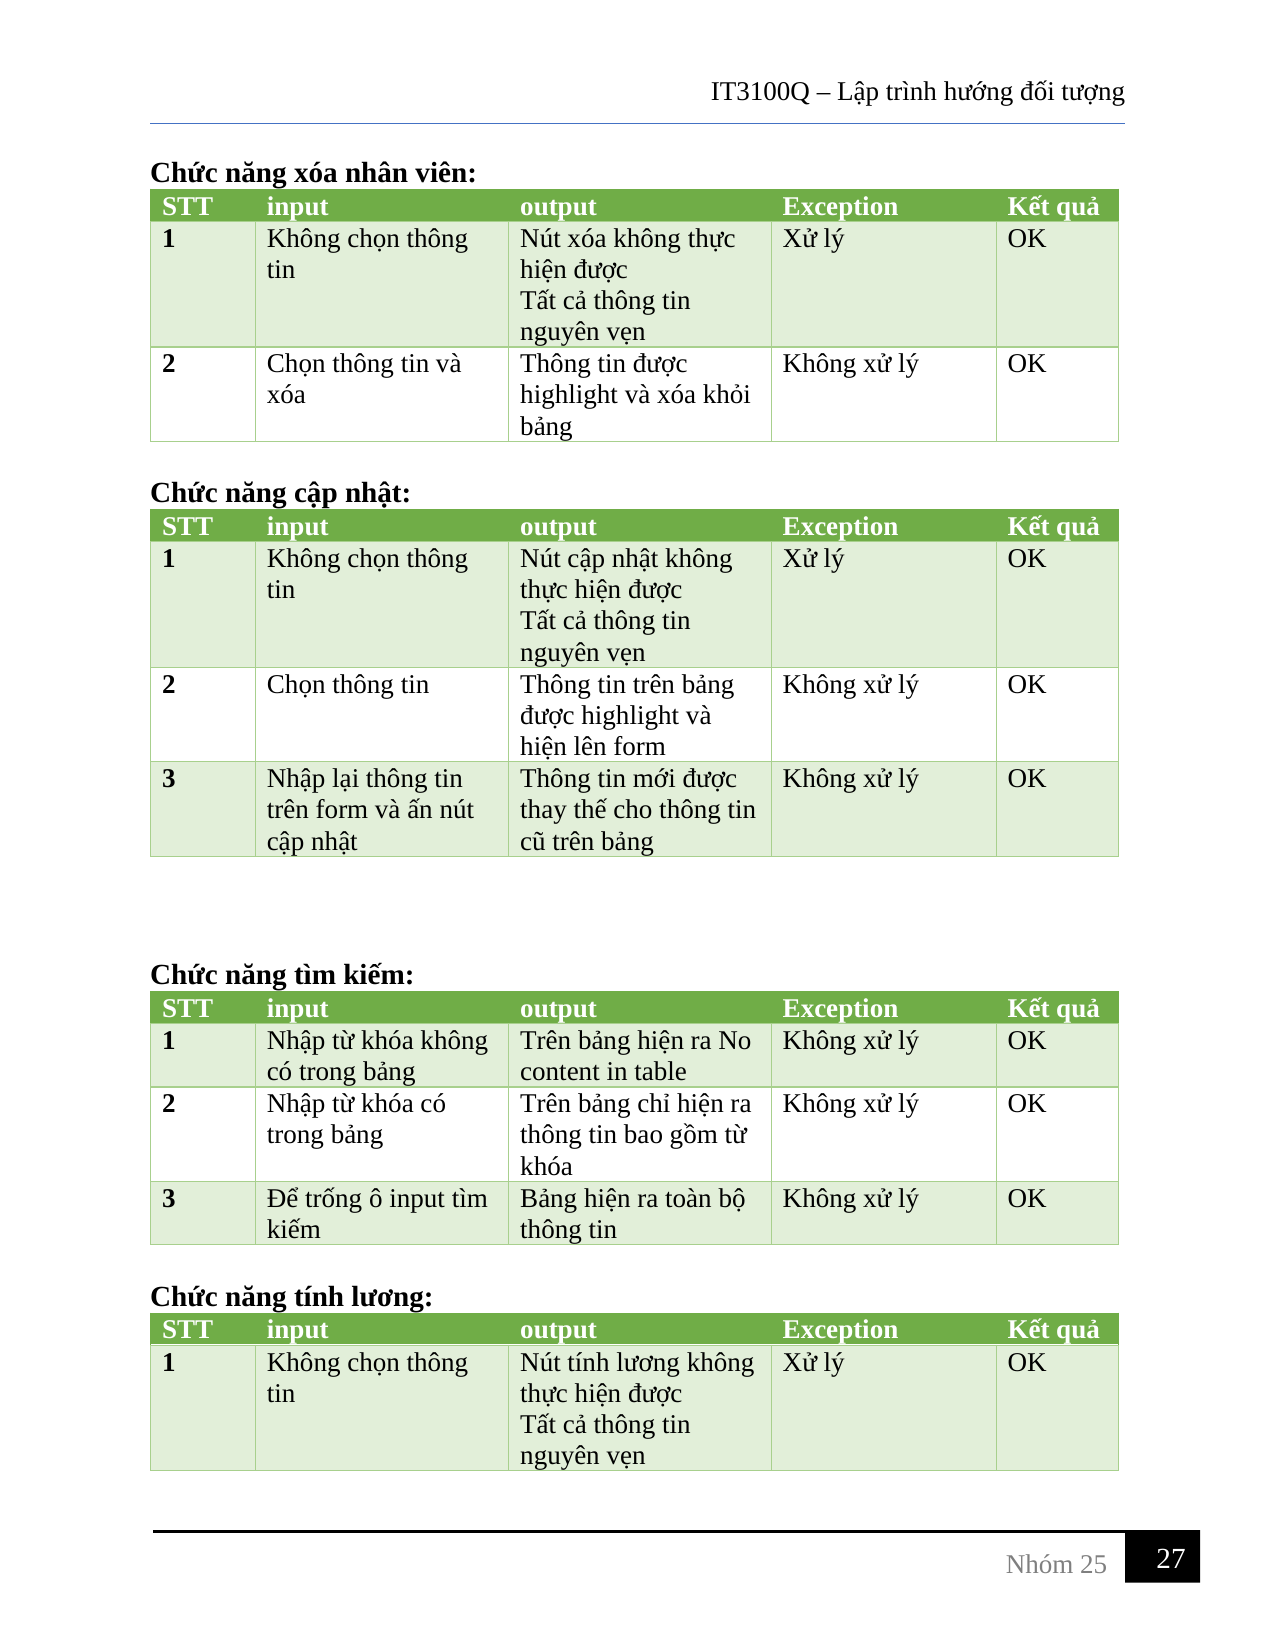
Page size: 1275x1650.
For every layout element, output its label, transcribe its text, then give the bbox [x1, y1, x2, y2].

table_cell Nhập từ khóa có trong bảng [256, 1088, 508, 1181]
table_cell Không xử lý [772, 1182, 996, 1244]
table_cell Để trống ô input tìm kiếm [256, 1182, 508, 1244]
table_cell Xử lý [772, 542, 996, 667]
table_cell Không chọn thông tin [256, 222, 508, 346]
table_cell Không xử lý [772, 668, 996, 761]
table_cell 2 [151, 668, 255, 761]
table_cell OK [997, 762, 1118, 856]
table_cell 3 [151, 1182, 255, 1244]
table_header Kết quả [996, 1314, 1118, 1344]
table_header Exception [771, 190, 996, 221]
table_header Kết quả [996, 992, 1118, 1023]
table_header Exception [771, 1314, 996, 1344]
table_header output [509, 1314, 771, 1344]
table_header input [255, 1314, 509, 1344]
table_cell Không chọn thông tin [256, 542, 508, 667]
table_header Kết quả [996, 190, 1118, 221]
table_header Kết quả [996, 510, 1118, 541]
table_cell Không xử lý [772, 762, 996, 856]
table_cell OK [997, 668, 1118, 761]
table_header STT [151, 510, 255, 541]
table_header Exception [771, 992, 996, 1023]
table_cell Nút tính lương không thực hiện được Tất cả thông tin nguyên vẹn [509, 1346, 771, 1470]
table_cell Thông tin trên bảng được highlight và hiện lên form [509, 668, 771, 761]
table_cell OK [997, 1182, 1118, 1244]
table_cell 3 [151, 762, 255, 856]
table_cell OK [997, 222, 1118, 346]
table_cell Không xử lý [772, 1024, 996, 1086]
table_header output [509, 510, 771, 541]
table_cell Thông tin mới được thay thế cho thông tin cũ trên bảng [509, 762, 771, 856]
text Chức năng cập nhật: [150, 475, 1125, 509]
table_header Exception [771, 510, 996, 541]
table_cell OK [997, 1346, 1118, 1470]
table_header output [509, 992, 771, 1023]
table_cell Bảng hiện ra toàn bộ thông tin [509, 1182, 771, 1244]
table_cell Nhập lại thông tin trên form và ấn nút cập nhật [256, 762, 508, 856]
table_cell Không xử lý [772, 1088, 996, 1181]
table_cell OK [997, 348, 1118, 441]
table_cell Không chọn thông tin [256, 1346, 508, 1470]
table_cell Chọn thông tin và xóa [256, 348, 508, 441]
table_header input [255, 992, 509, 1023]
table_header STT [151, 1314, 255, 1344]
table_cell Nhập từ khóa không có trong bảng [256, 1024, 508, 1086]
table_cell OK [997, 542, 1118, 667]
table_header STT [151, 992, 255, 1023]
table_cell 1 [151, 1346, 255, 1470]
table_cell 1 [151, 1024, 255, 1086]
table_cell Không xử lý [772, 348, 996, 441]
table_cell OK [997, 1024, 1118, 1086]
table_cell Nút cập nhật không thực hiện được Tất cả thông tin nguyên vẹn [509, 542, 771, 667]
table_cell Xử lý [772, 1346, 996, 1470]
table_cell Xử lý [772, 222, 996, 346]
table_cell OK [997, 1088, 1118, 1181]
table_header output [509, 190, 771, 221]
table_cell 2 [151, 348, 255, 441]
table_header input [255, 190, 509, 221]
text Chức năng xóa nhân viên: [150, 155, 1125, 188]
table_cell Trên bảng hiện ra No content in table [509, 1024, 771, 1086]
table_cell Nút xóa không thực hiện được Tất cả thông tin nguyên vẹn [509, 222, 771, 346]
table_cell Trên bảng chỉ hiện ra thông tin bao gồm từ khóa [509, 1088, 771, 1181]
table_cell 1 [151, 222, 255, 346]
table_cell 2 [151, 1088, 255, 1181]
table_header STT [151, 190, 255, 221]
text Chức năng tính lương: [150, 1279, 1125, 1312]
table_header input [255, 510, 509, 541]
table_cell Chọn thông tin [256, 668, 508, 761]
text Chức năng tìm kiếm: [150, 957, 1125, 991]
table_cell 1 [151, 542, 255, 667]
table_cell Thông tin được highlight và xóa khỏi bảng [509, 348, 771, 441]
